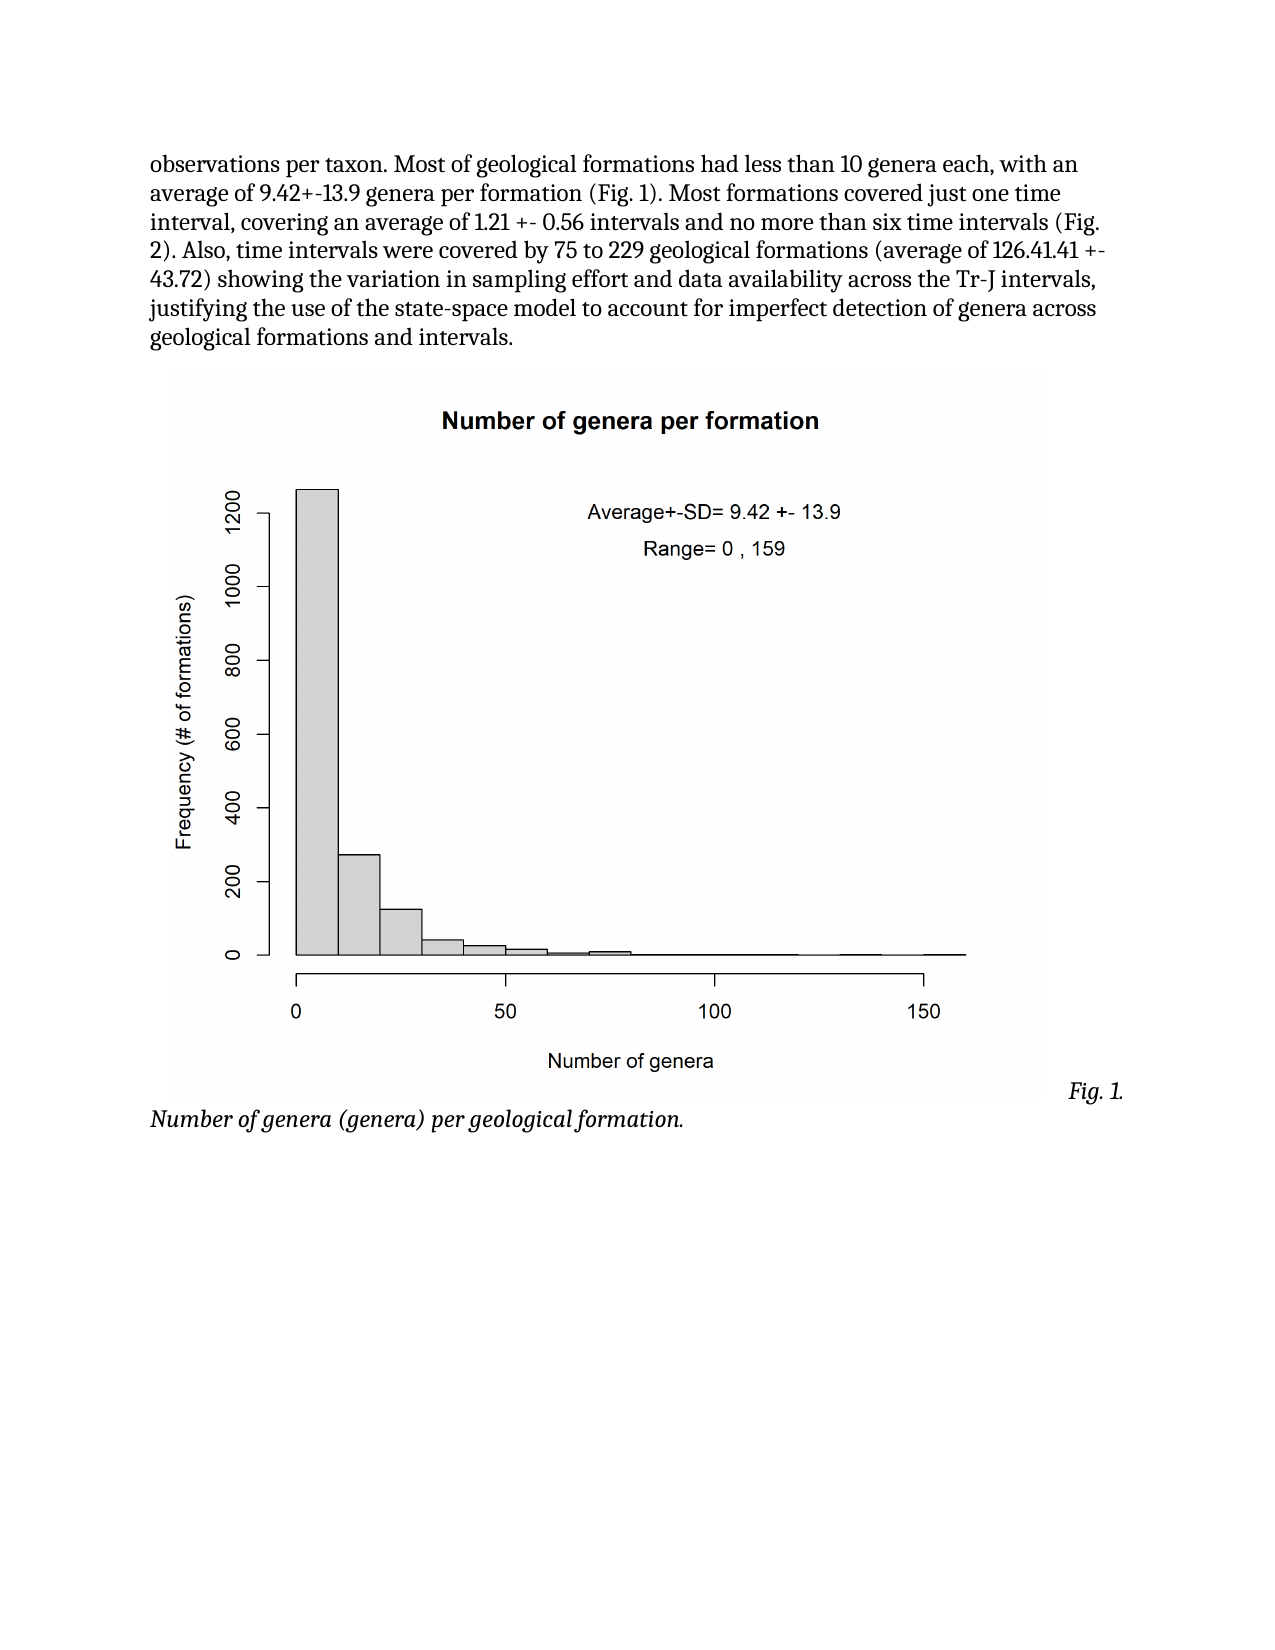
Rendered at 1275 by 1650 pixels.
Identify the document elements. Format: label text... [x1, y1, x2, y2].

picture [168, 370, 1044, 1100]
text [150, 150, 1125, 351]
